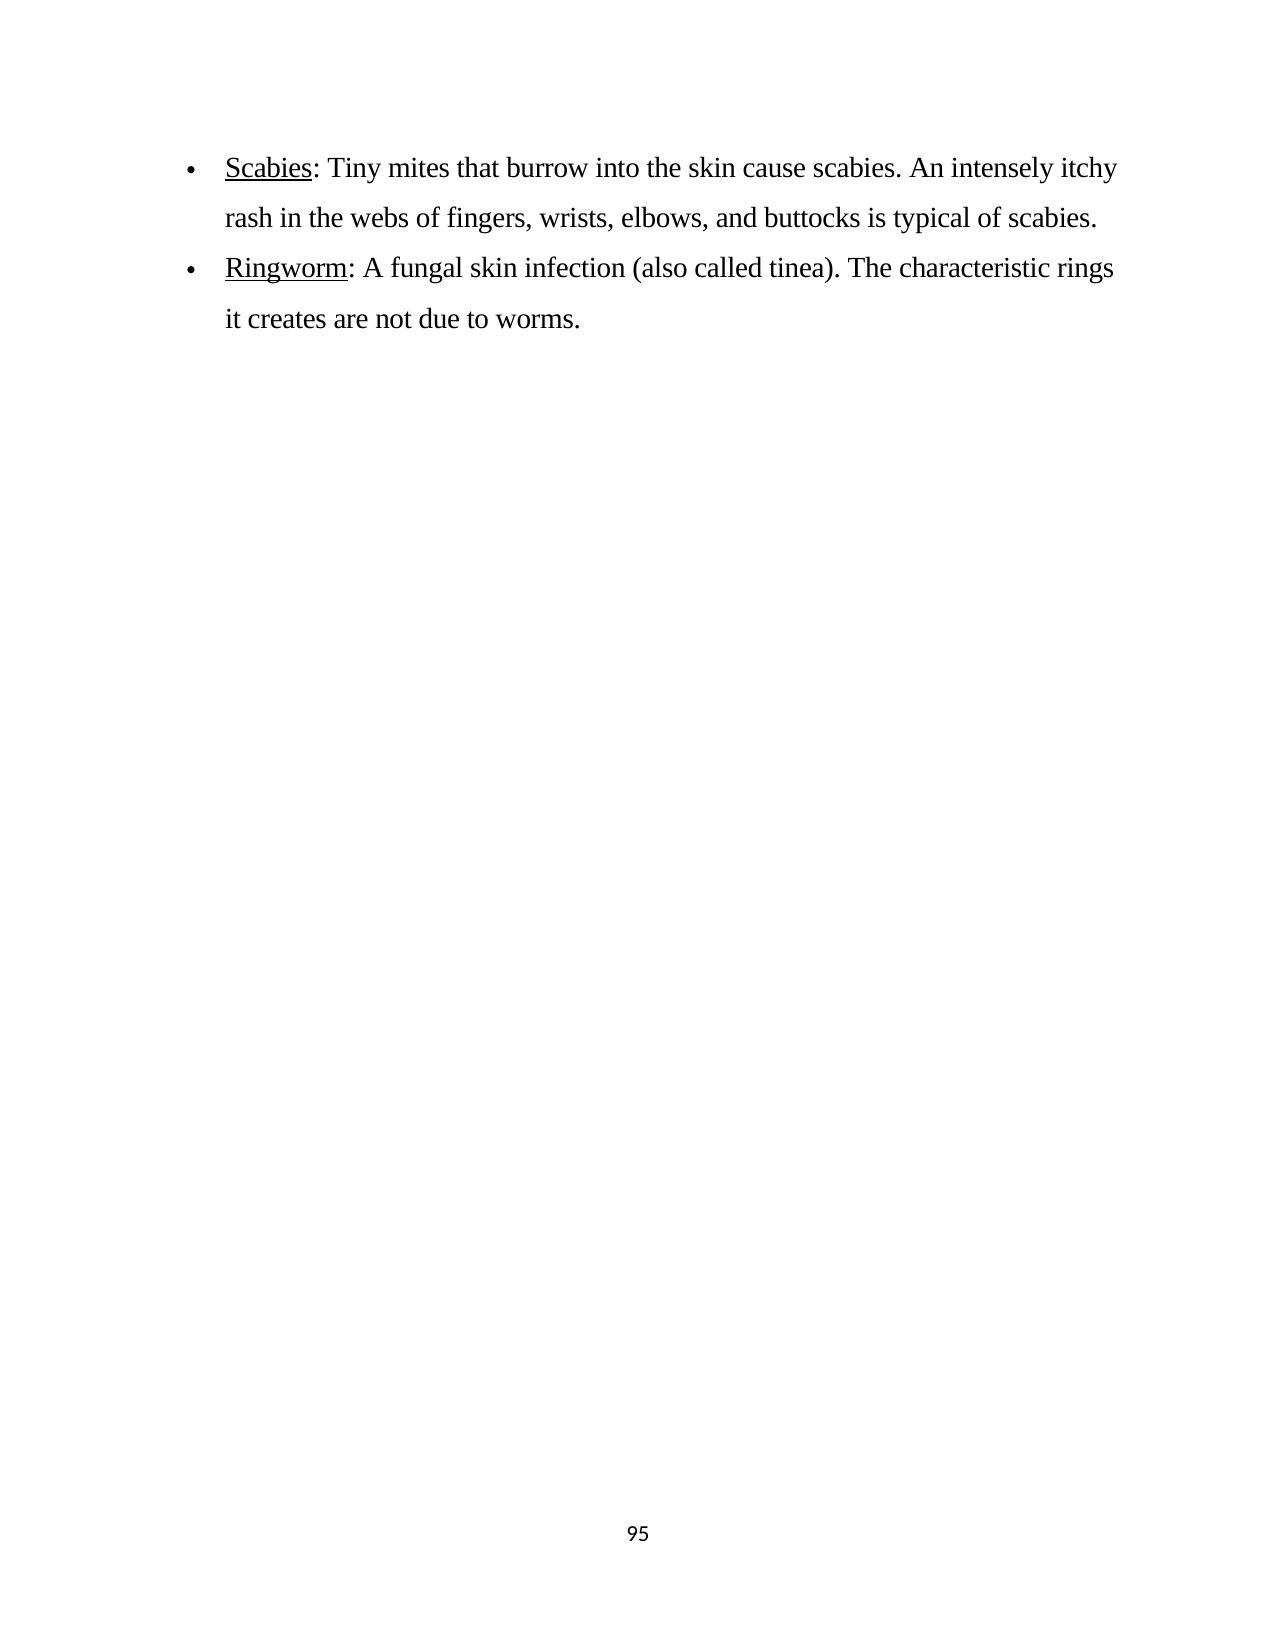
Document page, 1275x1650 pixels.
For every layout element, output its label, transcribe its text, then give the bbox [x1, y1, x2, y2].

list Scabies: Tiny mites that burrow into the skin cause scabies. An intensely itchy rash in the webs of fingers, wrists, elbows, and buttocks is typical of scabies. [187, 150, 1125, 234]
list Ringworm: A fungal skin infection (also called tinea). The characteristic rings it creates are not due to worms. [187, 251, 1125, 334]
